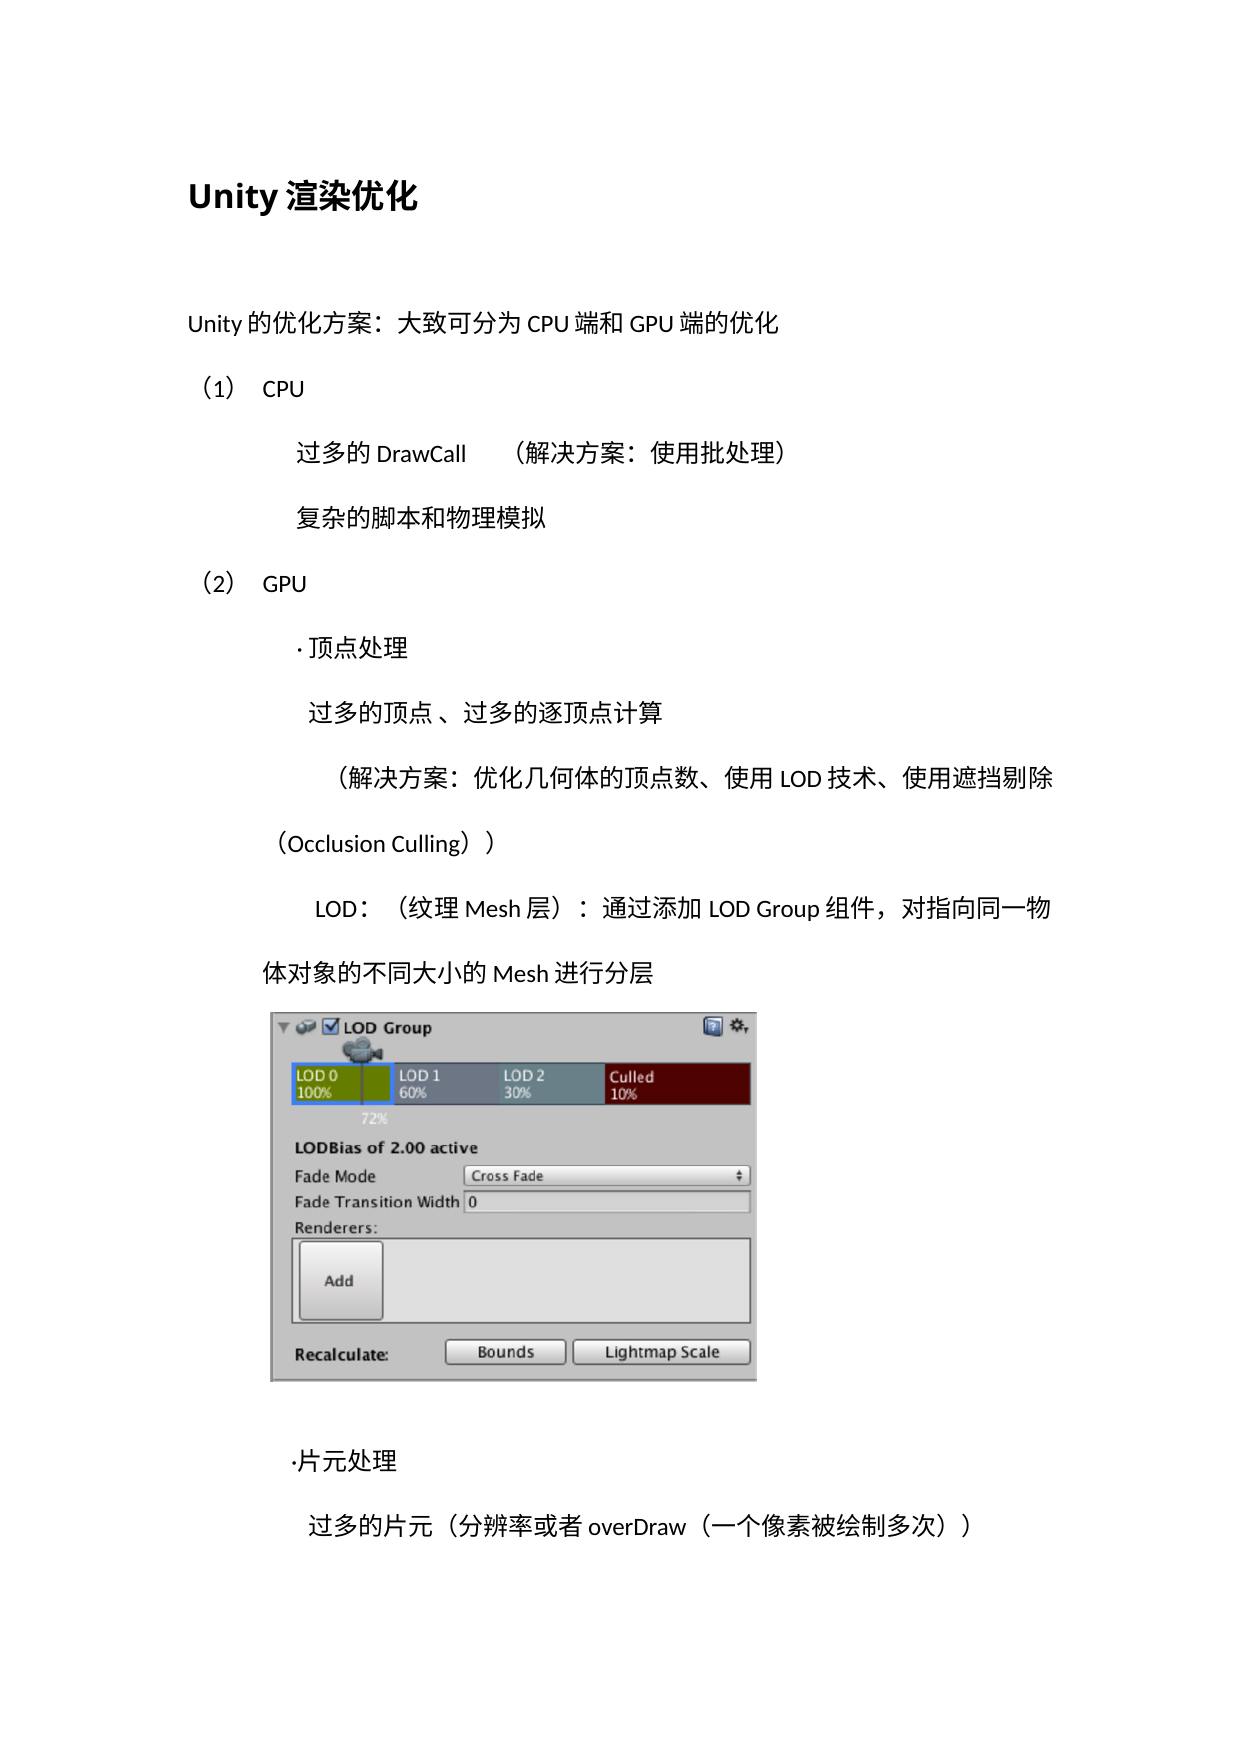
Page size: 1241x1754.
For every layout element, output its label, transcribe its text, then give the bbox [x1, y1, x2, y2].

list 过多的片元（分辨率或者overDraw（一个像素被绘制多次）） [262, 1492, 1053, 1557]
list ·片元处理 [262, 1427, 1053, 1492]
list 复杂的脚本和物理模拟 [262, 484, 1053, 549]
list （解决方案：优化几何体的顶点数、使用LOD技术、使用遮挡剔除（Occlusion Culling）） [262, 744, 1053, 874]
text Unity的优化方案：大致可分为CPU端和GPU端的优化 [187, 289, 1053, 354]
subtitle Unity渲染优化 [187, 162, 1053, 227]
list 过多的顶点 、过多的逐顶点计算 [262, 679, 1053, 744]
list CPU [187, 354, 1053, 419]
list LOD：（纹理Mesh层）：通过添加LOD Group组件，对指向同一物体对象的不同大小的Mesh进行分层 [262, 874, 1053, 1004]
picture [262, 1004, 764, 1388]
list GPU [187, 549, 1053, 614]
list 过多的DrawCall （解决方案：使用批处理） [262, 419, 1053, 484]
list · 顶点处理 [262, 614, 1053, 679]
